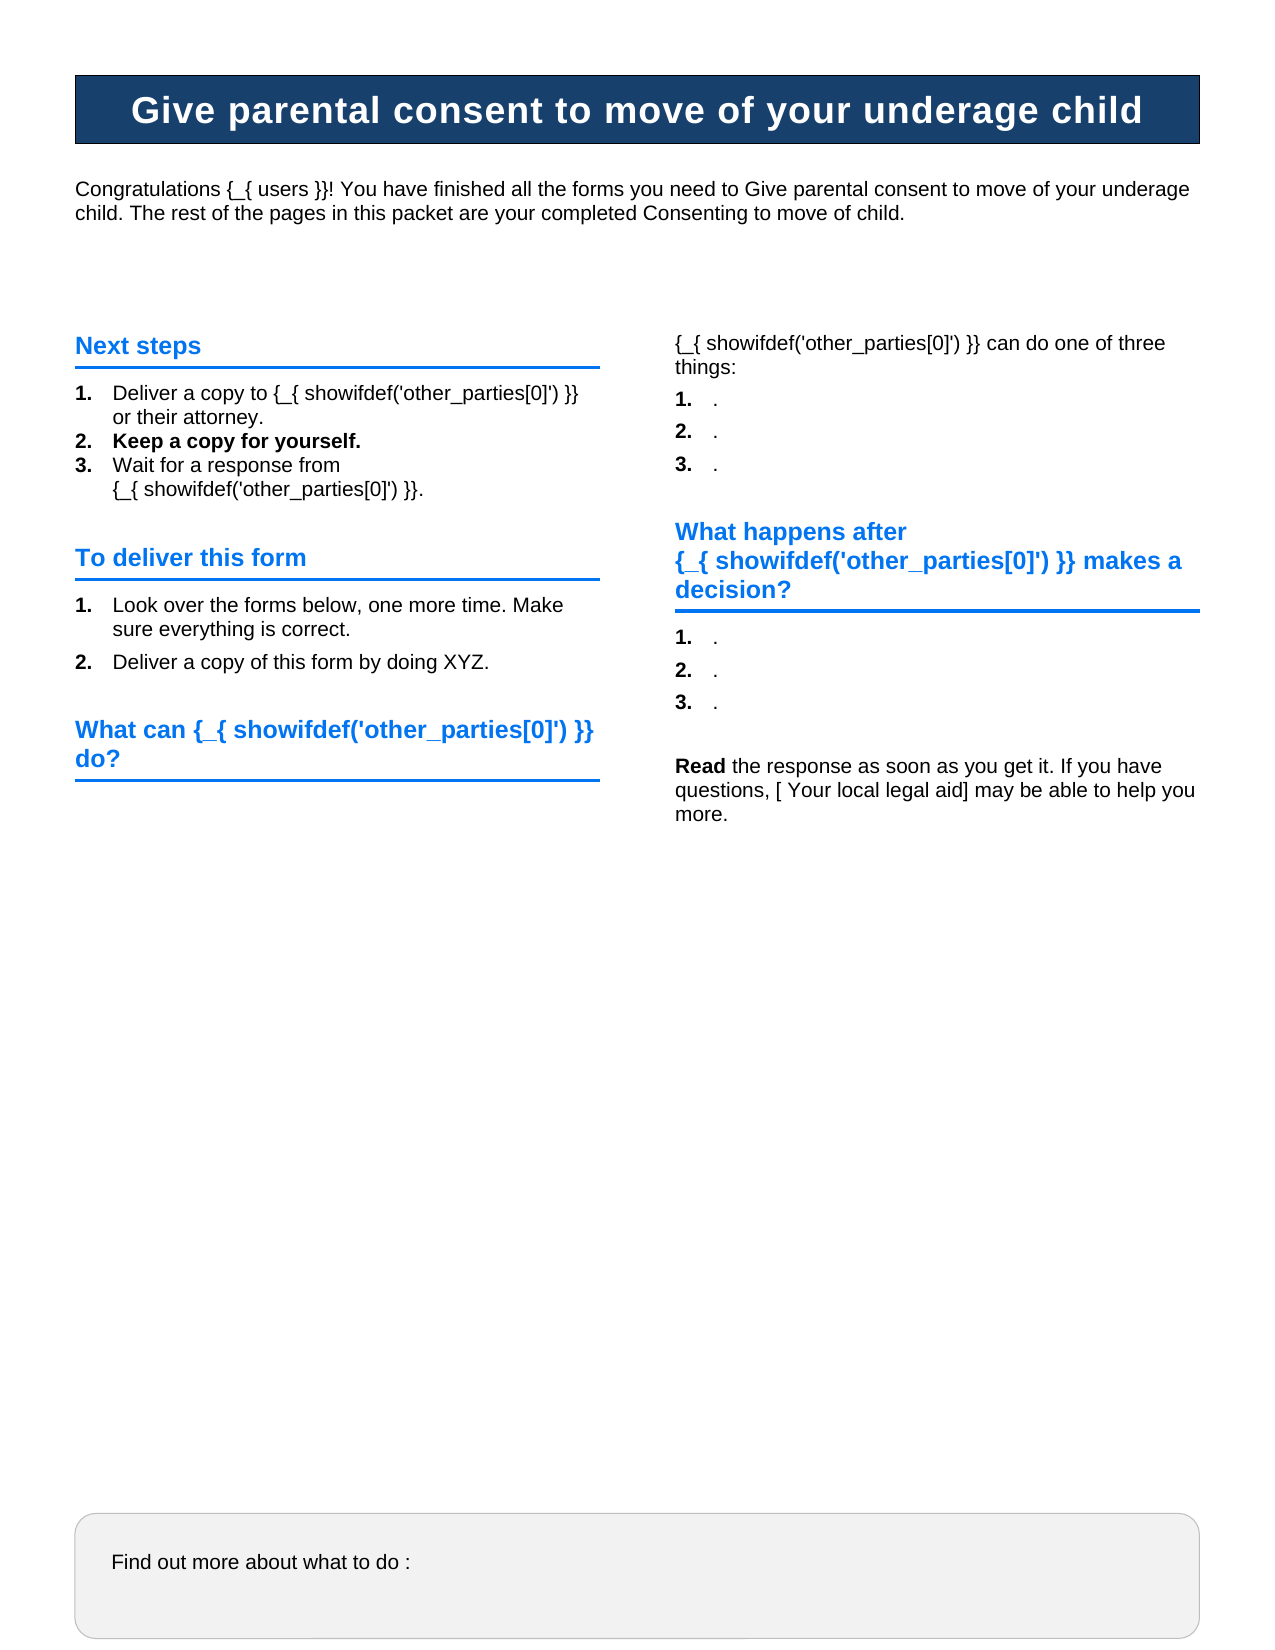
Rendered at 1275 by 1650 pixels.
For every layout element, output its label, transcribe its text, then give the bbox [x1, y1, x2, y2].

list Deliver a copy to {_{ showifdef('other_parties[0]') }} or their attorney. [75, 381, 600, 429]
list Look over the forms below, one more time. Make sure everything is correct. [75, 593, 600, 641]
list . [675, 657, 1200, 681]
list . [675, 387, 1200, 411]
list . [675, 419, 1200, 443]
list . [675, 625, 1200, 649]
list . [675, 451, 1200, 475]
list Keep a copy for yourself. [75, 429, 600, 453]
subtitle What can {_{ showifdef('other_parties[0]') }} do? [75, 715, 600, 779]
subtitle What happens after {_{ showifdef('other_parties[0]') }} makes a decision? [675, 517, 1200, 609]
text Congratulations {_{ users }}! You have finished all the forms you need to Give parental consent to move of your underage child. The rest of the pages in this packet are your completed Consenting to move of child. [75, 176, 1200, 224]
subtitle Next steps [75, 331, 600, 366]
list Wait for a response from {_{ showifdef('other_parties[0]') }}. [75, 453, 600, 501]
text Read the response as soon as you get it. If you have questions, [ Your local legal aid] may be able to help you more. [675, 754, 1200, 826]
table_header Give parental consent to move of your underage child [76, 76, 1199, 143]
text {_{ showifdef('other_parties[0]') }} can do one of three things: [675, 331, 1200, 378]
subtitle To deliver this form [75, 543, 600, 578]
list . [675, 690, 1200, 714]
list Deliver a copy of this form by doing XYZ. [75, 649, 600, 673]
